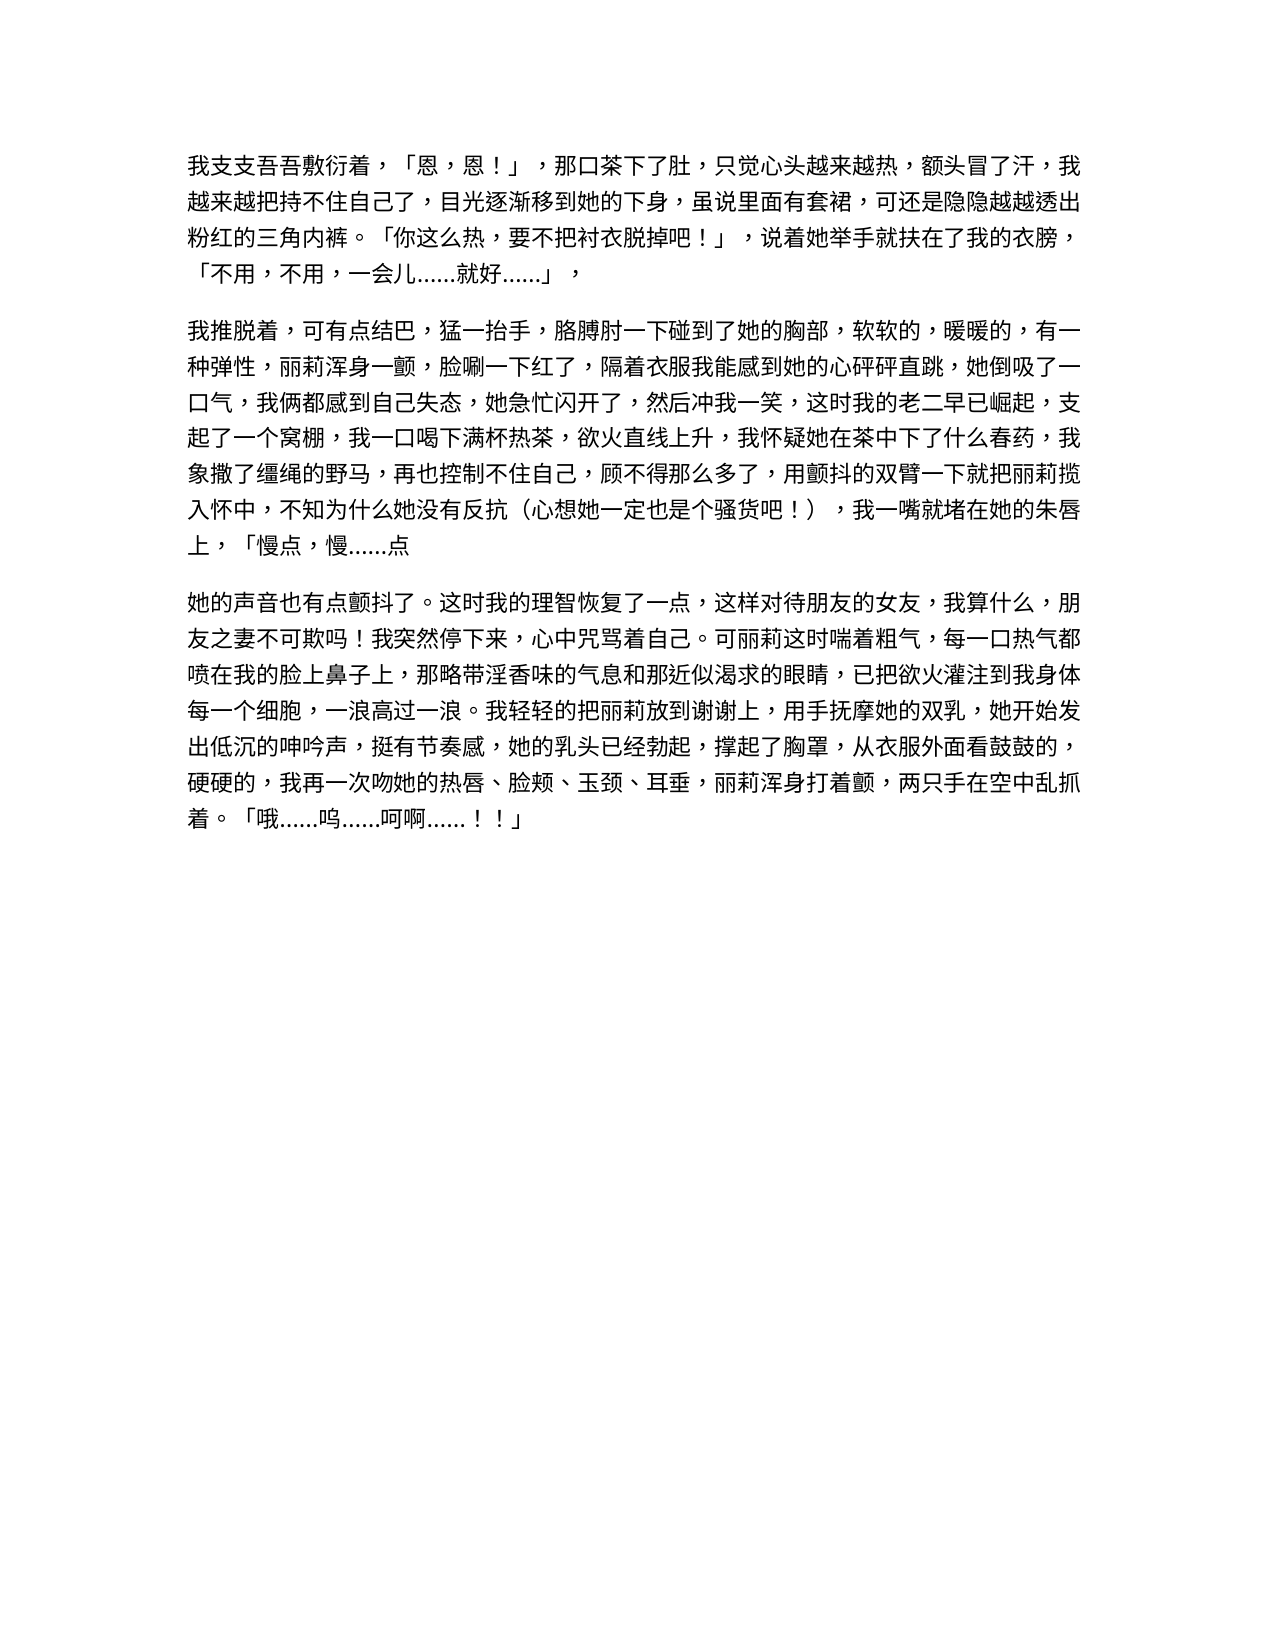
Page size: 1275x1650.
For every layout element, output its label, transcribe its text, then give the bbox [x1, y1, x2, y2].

text 我支支吾吾敷衍着，「恩，恩！」，那口茶下了肚，只觉心头越来越热，额头冒了汗，我越来越把持不住自己了，目光逐渐移到她的下身，虽说里面有套裙，可还是隐隐越越透出粉红的三角内裤。「你这么热，要不把衬衣脱掉吧！」，说着她举手就扶在了我的衣膀，「不用，不用，一会儿……就好……」， [187, 150, 1087, 289]
text 我推脱着，可有点结巴，猛一抬手，胳膊肘一下碰到了她的胸部，软软的，暖暖的，有一种弹性，丽莉浑身一颤，脸唰一下红了，隔着衣服我能感到她的心砰砰直跳，她倒吸了一口气，我俩都感到自己失态，她急忙闪开了，然后冲我一笑，这时我的老二早已崛起，支起了一个窝棚，我一口喝下满杯热茶，欲火直线上升，我怀疑她在茶中下了什么春药，我象撒了缰绳的野马，再也控制不住自己，顾不得那么多了，用颤抖的双臂一下就把丽莉揽入怀中，不知为什么她没有反抗（心想她一定也是个骚货吧！），我一嘴就堵在她的朱唇上，「慢点，慢……点 [187, 314, 1087, 561]
text 她的声音也有点颤抖了。这时我的理智恢复了一点，这样对待朋友的女友，我算什么，朋友之妻不可欺吗！我突然停下来，心中咒骂着自己。可丽莉这时喘着粗气，每一口热气都喷在我的脸上鼻子上，那略带淫香味的气息和那近似渴求的眼睛，已把欲火灌注到我身体每一个细胞，一浪高过一浪。我轻轻的把丽莉放到谢谢上，用手抚摩她的双乳，她开始发出低沉的呻吟声，挺有节奏感，她的乳头已经勃起，撑起了胸罩，从衣服外面看鼓鼓的，硬硬的，我再一次吻她的热唇、脸颊、玉颈、耳垂，丽莉浑身打着颤，两只手在空中乱抓着。「哦……呜……呵啊……！！」 [187, 587, 1087, 834]
